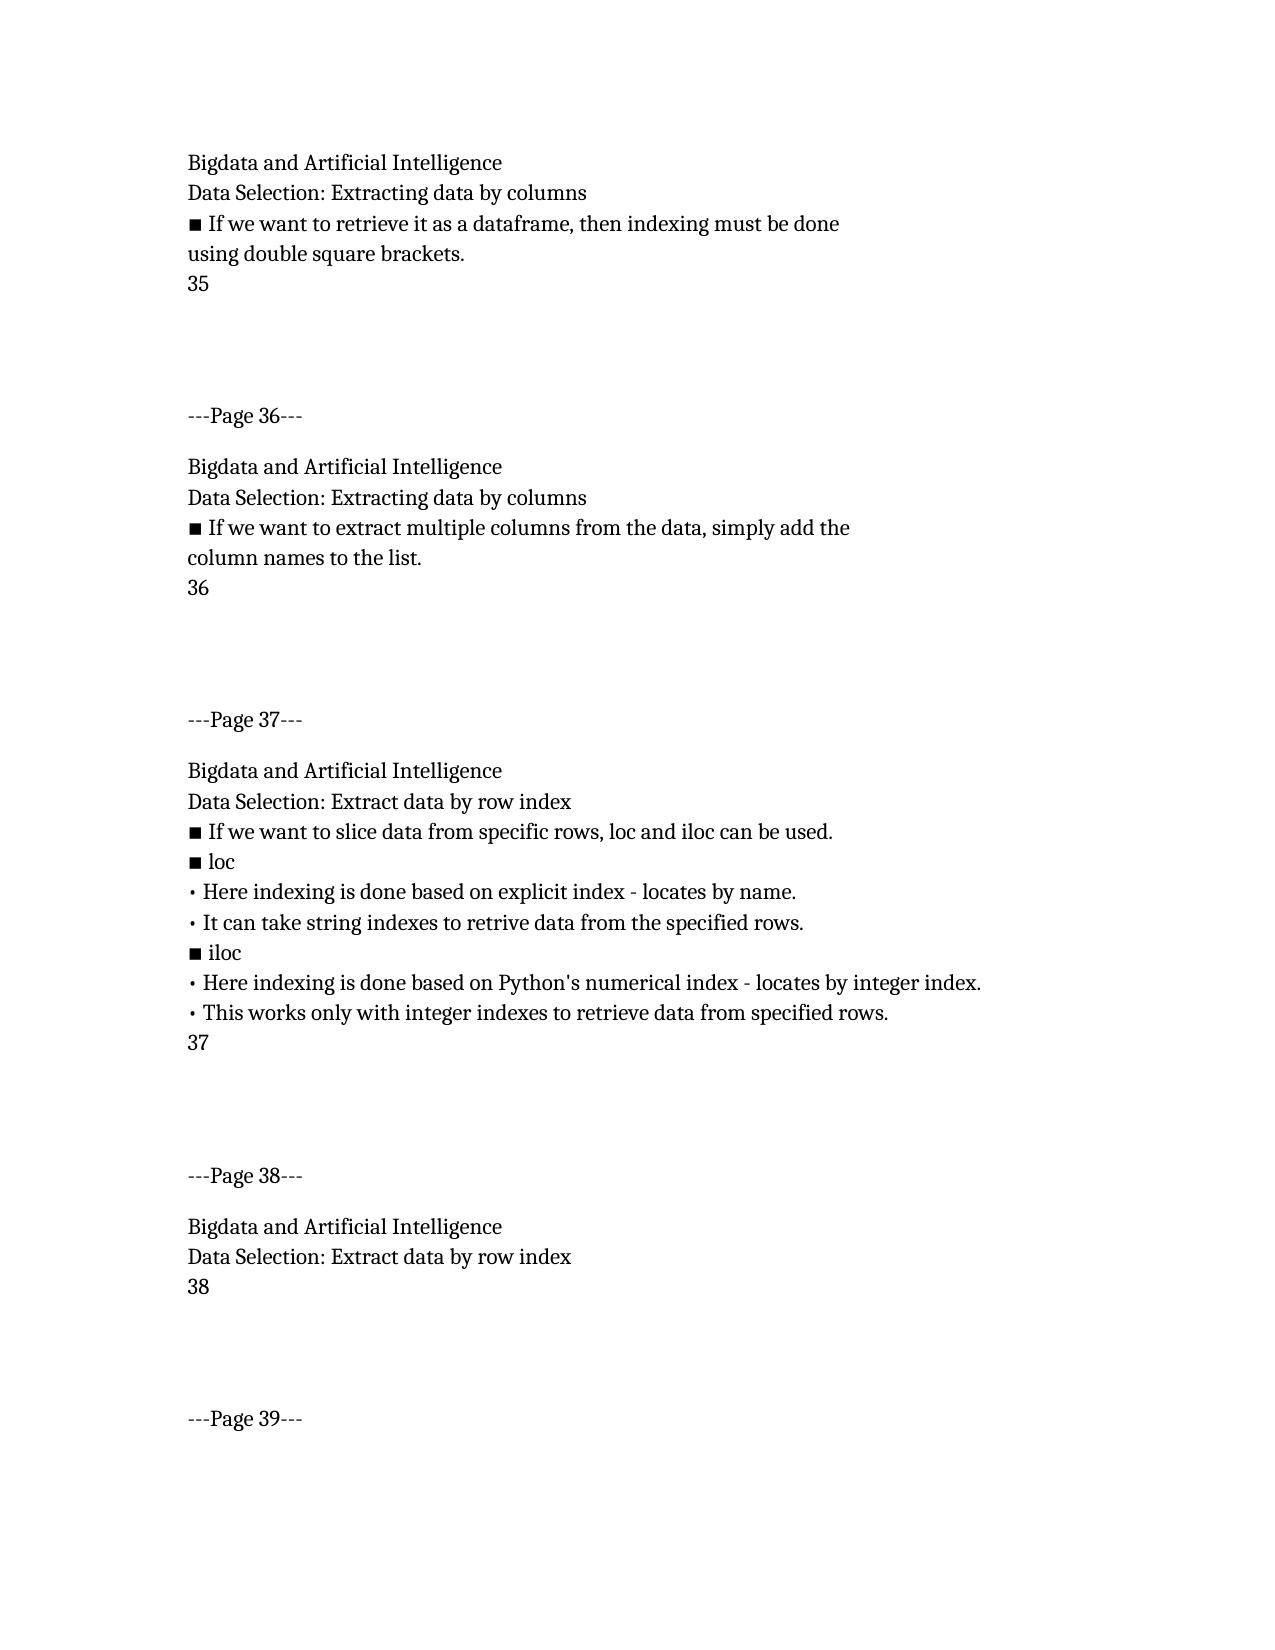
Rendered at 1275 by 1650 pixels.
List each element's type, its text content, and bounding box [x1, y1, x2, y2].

text ---Page 37--- [187, 707, 1087, 734]
text ---Page 39--- [187, 1406, 1087, 1433]
text Bigdata and Artificial Intelligence Data Selection: Extract data by row index ▪ If we want to slice data from specific rows, loc and iloc can be used. ▪ loc • Here indexing is done based on explicit index - locates by name. • It can take string indexes to retrive data from the specified rows. ▪ iloc • Here indexing is done based on Python's numerical index - locates by integer index. • This works only with integer indexes to retrieve data from specified rows. 37 [187, 758, 1087, 1057]
text Bigdata and Artificial Intelligence Data Selection: Extracting data by columns ▪ If we want to retrieve it as a dataframe, then indexing must be done using double square brackets. 35 [187, 150, 1087, 297]
text ---Page 36--- [187, 403, 1087, 429]
text ---Page 38--- [187, 1162, 1087, 1189]
text Bigdata and Artificial Intelligence Data Selection: Extract data by row index 38 [187, 1213, 1087, 1300]
text Bigdata and Artificial Intelligence Data Selection: Extracting data by columns ▪ If we want to extract multiple columns from the data, simply add the column names to the list. 36 [187, 454, 1087, 601]
